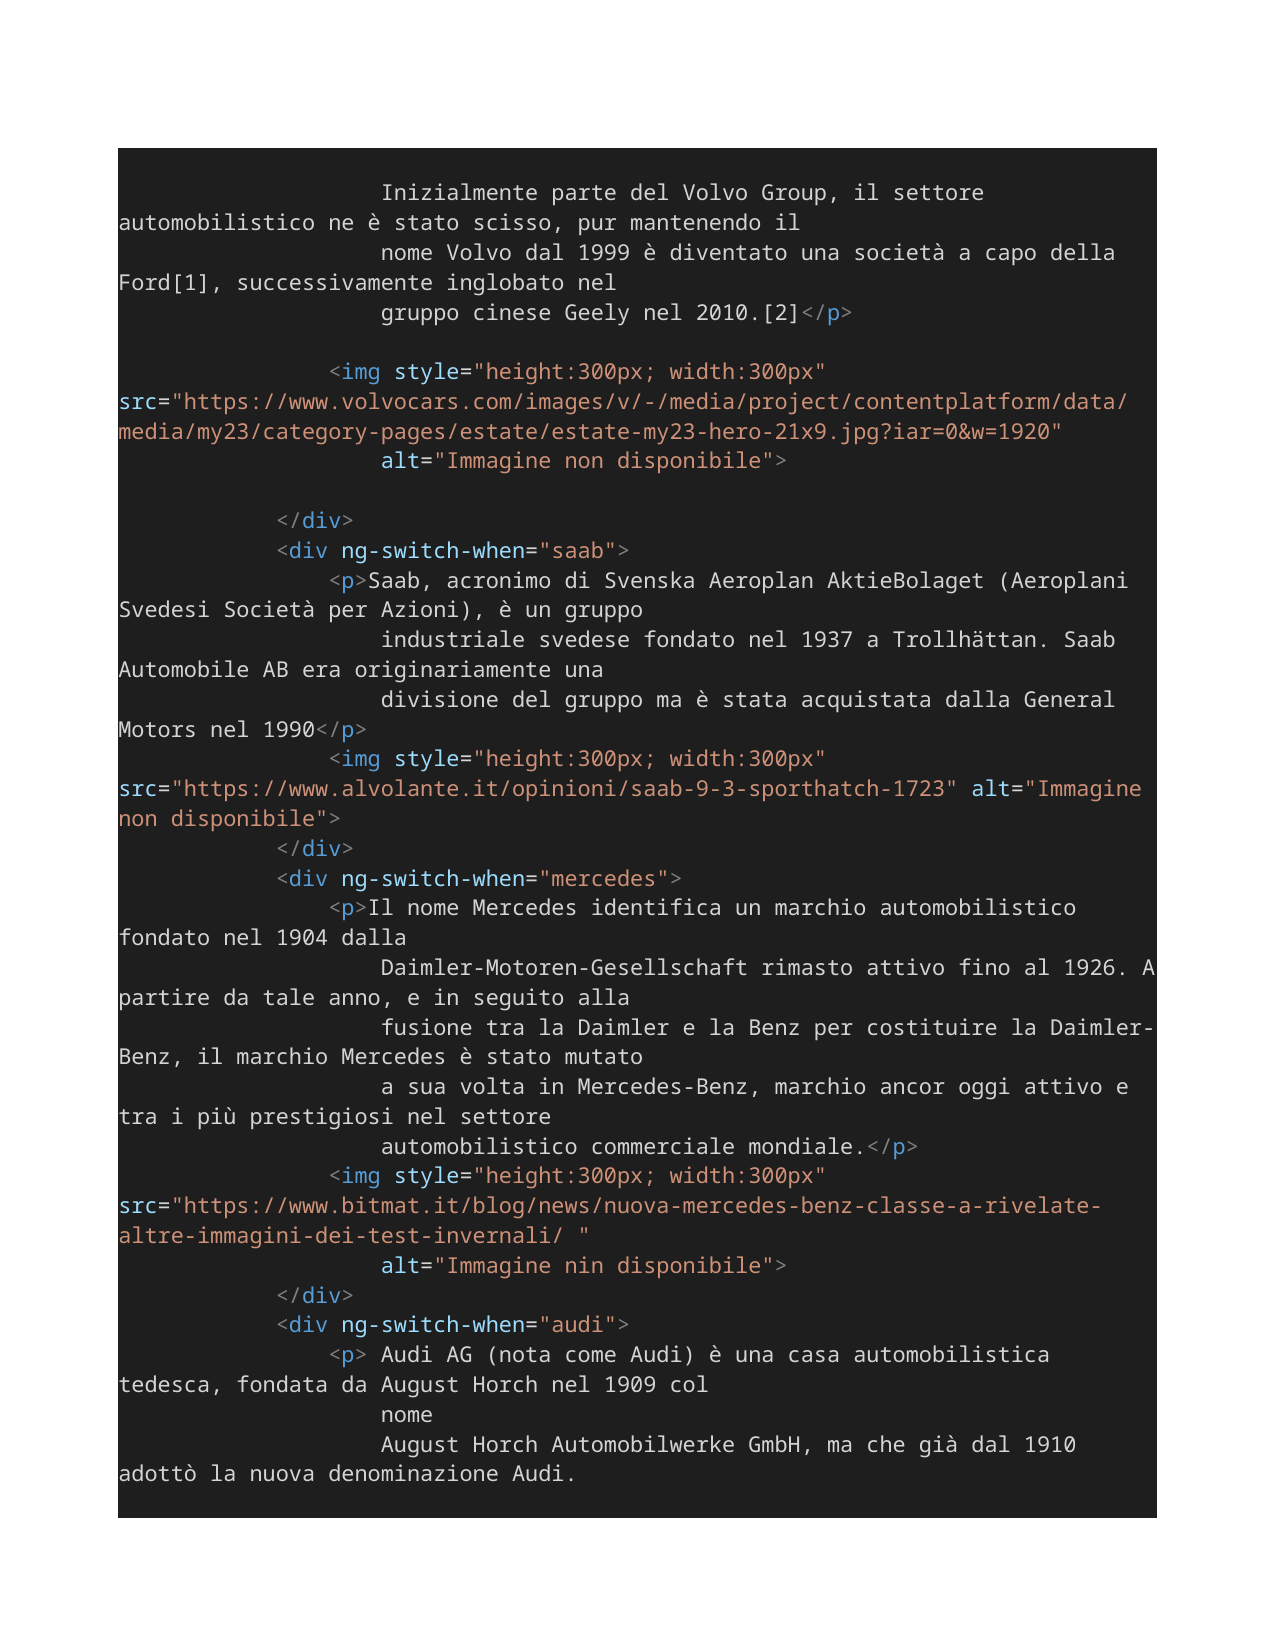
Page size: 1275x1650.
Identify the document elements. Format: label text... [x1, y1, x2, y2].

text <div ng-switch-when="audi"> [118, 1309, 1157, 1339]
text <img style="height:300px; width:300px" src="https://www.alvolante.it/opinioni/saab-9-3-sporthatch-1723" alt="Immagine non disponibile"> [118, 743, 1157, 833]
text </div> [118, 505, 1157, 535]
text Inizialmente parte del Volvo Group, il settore automobilistico ne è stato scisso, pur mantenendo il [118, 177, 1157, 237]
text <div ng-switch-when="mercedes"> [118, 863, 1157, 892]
text industriale svedese fondato nel 1937 a Trollhättan. Saab Automobile AB era originariamente una [118, 624, 1157, 684]
text divisione del gruppo ma è stata acquistata dalla General Motors nel 1990</p> [118, 684, 1157, 743]
text </div> [118, 833, 1157, 863]
text Daimler-Motoren-Gesellschaft rimasto attivo fino al 1926. A partire da tale anno, e in seguito alla [118, 952, 1157, 1012]
text <img style="height:300px; width:300px" src="https://www.bitmat.it/blog/news/nuova-mercedes-benz-classe-a-rivelate-altre-immagini-dei-test-invernali/ " [118, 1161, 1157, 1250]
text nome [118, 1399, 1157, 1429]
text </div> [118, 1280, 1157, 1309]
text a sua volta in Mercedes-Benz, marchio ancor oggi attivo e tra i più prestigiosi nel settore [118, 1071, 1157, 1131]
text nome Volvo dal 1999 è diventato una società a capo della Ford[1], successivamente inglobato nel [118, 237, 1157, 297]
text <img style="height:300px; width:300px" src="https://www.volvocars.com/images/v/-/media/project/contentplatform/data/media/my23/category-pages/estate/estate-my23-hero-21x9.jpg?iar=0&w=1920" [118, 356, 1157, 446]
text <p>Saab, acronimo di Svenska Aeroplan AktieBolaget (Aeroplani Svedesi Società per Azioni), è un gruppo [118, 565, 1157, 624]
text <div ng-switch-when="saab"> [118, 535, 1157, 565]
text gruppo cinese Geely nel 2010.[2]</p> [118, 297, 1157, 326]
text automobilistico commerciale mondiale.</p> [118, 1131, 1157, 1161]
text <p> Audi AG (nota come Audi) è una casa automobilistica tedesca, fondata da August Horch nel 1909 col [118, 1339, 1157, 1399]
text alt="Immagine non disponibile"> [118, 446, 1157, 475]
text August Horch Automobilwerke GmbH, ma che già dal 1910 adottò la nuova denominazione Audi. [118, 1429, 1157, 1488]
text alt="Immagine nin disponibile"> [118, 1250, 1157, 1280]
text <p>Il nome Mercedes identifica un marchio automobilistico fondato nel 1904 dalla [118, 892, 1157, 952]
text fusione tra la Daimler e la Benz per costituire la Daimler-Benz, il marchio Mercedes è stato mutato [118, 1012, 1157, 1071]
